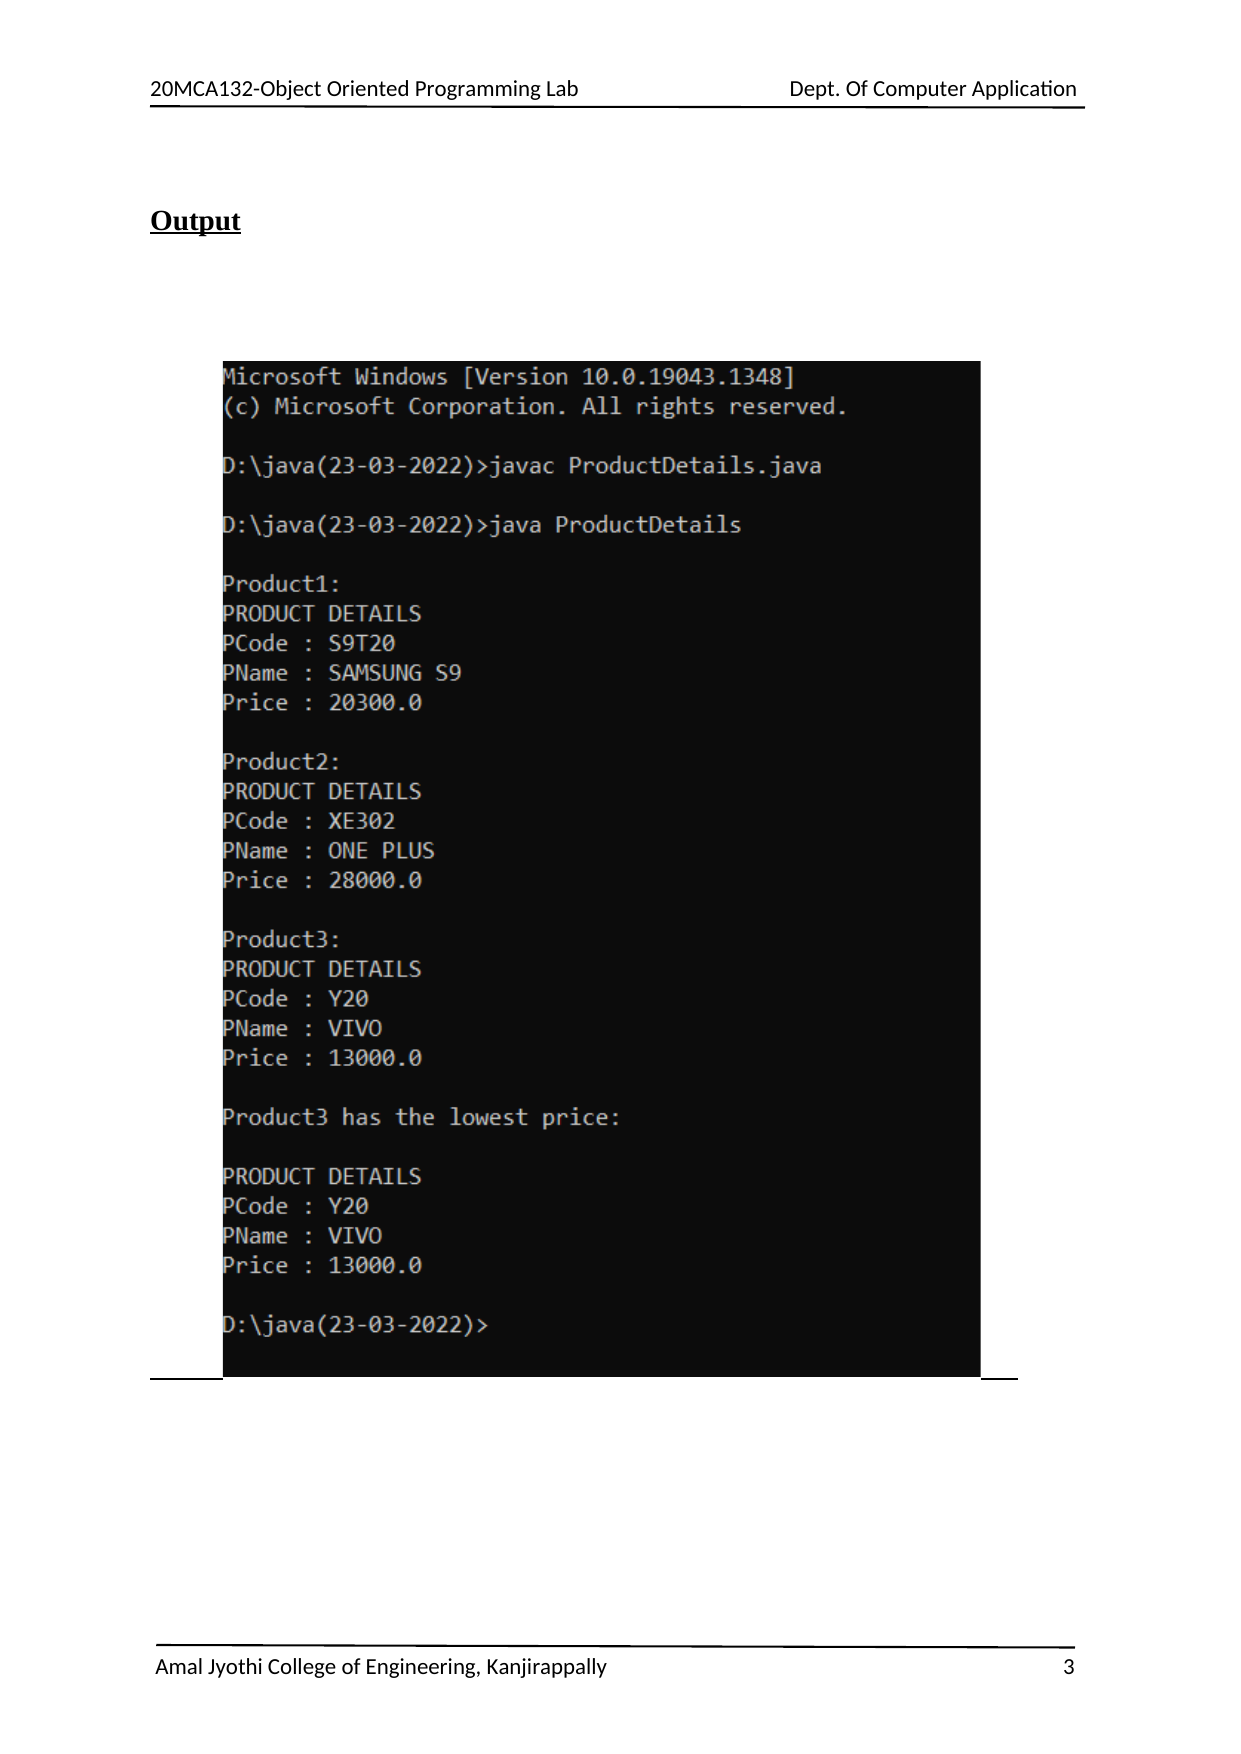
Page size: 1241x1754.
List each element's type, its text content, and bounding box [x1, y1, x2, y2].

picture [222, 361, 981, 1377]
text Output [150, 203, 1090, 236]
